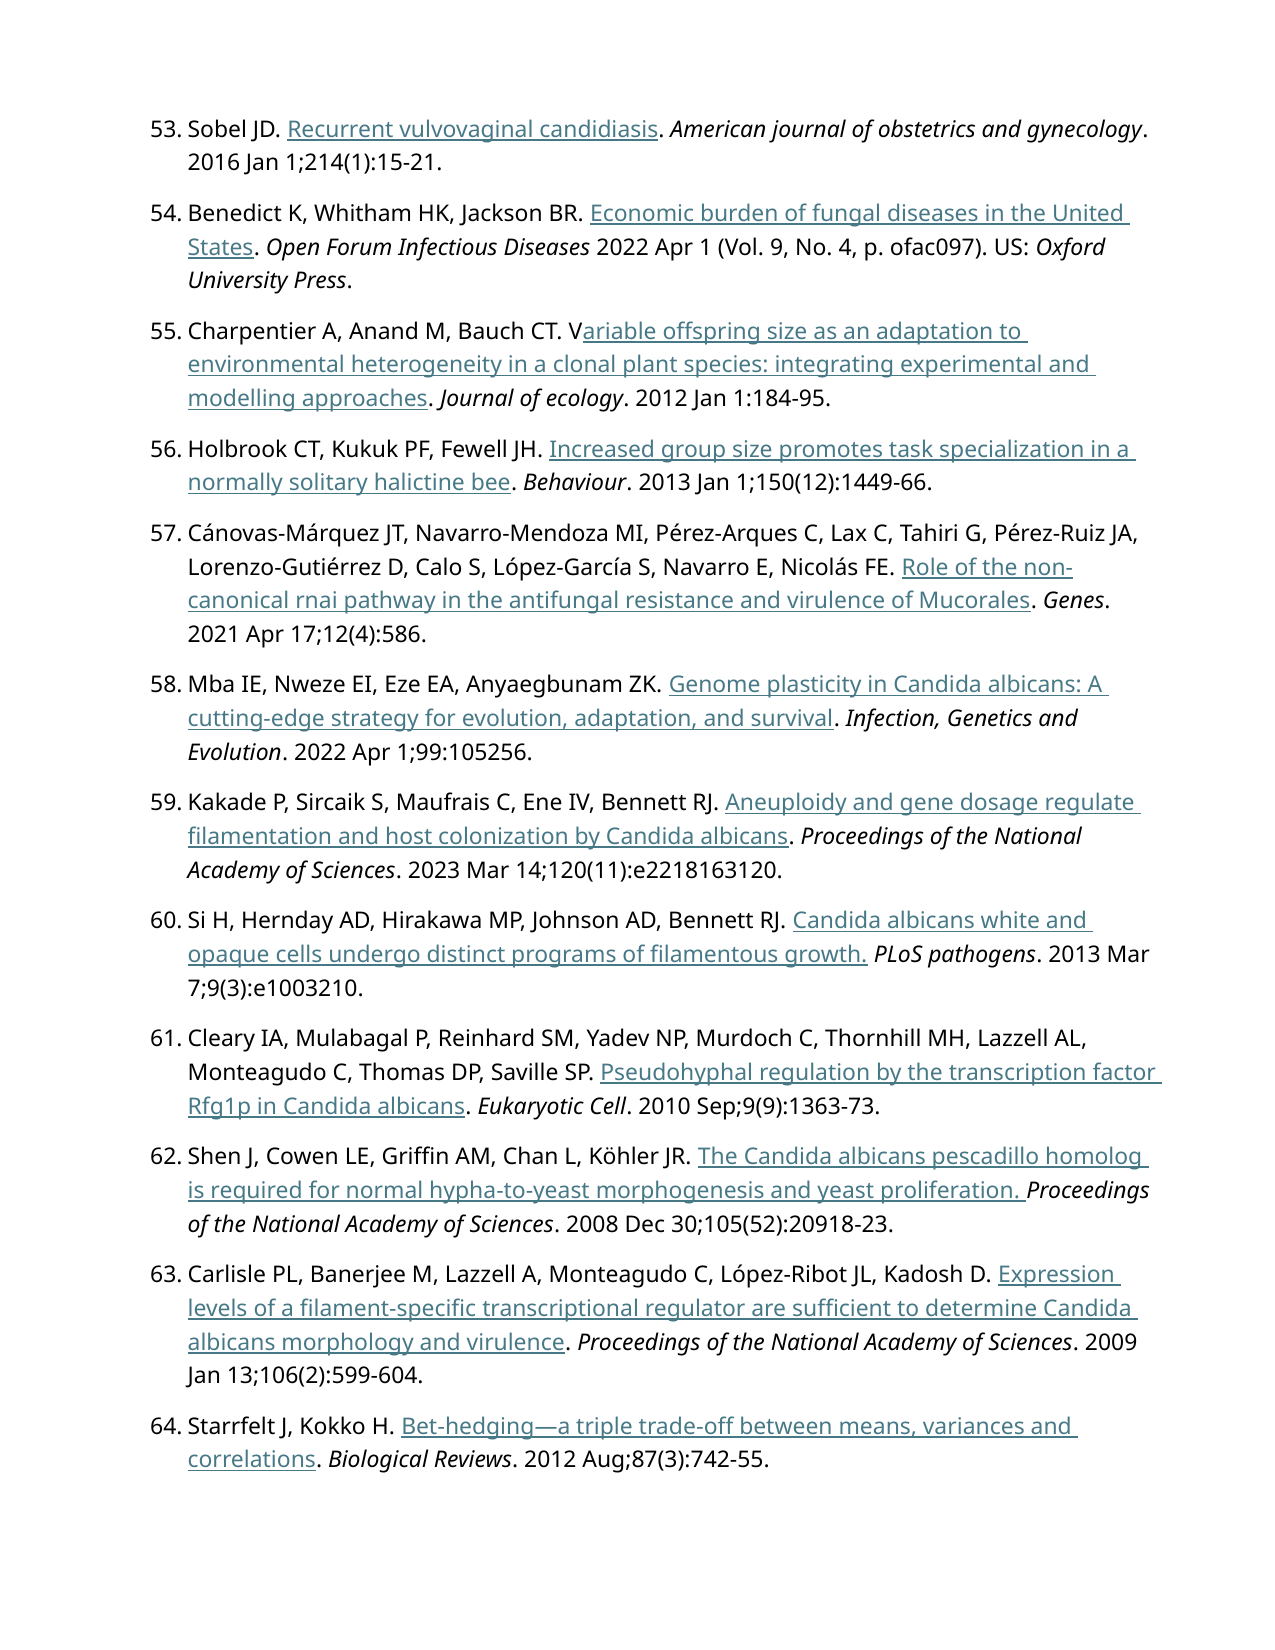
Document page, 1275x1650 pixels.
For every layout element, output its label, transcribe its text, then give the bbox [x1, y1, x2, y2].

list Charpentier A, Anand M, Bauch CT. Variable offspring size as an adaptation to environmental heterogeneity in a clonal plant species: integrating experimental and modelling approaches. Journal of ecology. 2012 Jan 1:184-95. [150, 314, 1162, 413]
list Benedict K, Whitham HK, Jackson BR. Economic burden of fungal diseases in the United States. Open Forum Infectious Diseases 2022 Apr 1 (Vol. 9, No. 4, p. ofac097). US: Oxford University Press. [150, 197, 1162, 295]
list Cleary IA, Mulabagal P, Reinhard SM, Yadev NP, Murdoch C, Thornhill MH, Lazzell AL, Monteagudo C, Thomas DP, Saville SP. Pseudohyphal regulation by the transcription factor Rfg1p in Candida albicans. Eukaryotic Cell. 2010 Sep;9(9):1363-73. [150, 1022, 1162, 1121]
list Mba IE, Nweze EI, Eze EA, Anyaegbunam ZK. Genome plasticity in Candida albicans: A cutting-edge strategy for evolution, adaptation, and survival. Infection, Genetics and Evolution. 2022 Apr 1;99:105256. [150, 668, 1162, 767]
list Holbrook CT, Kukuk PF, Fewell JH. Increased group size promotes task specialization in a normally solitary halictine bee. Behaviour. 2013 Jan 1;150(12):1449-66. [150, 432, 1162, 497]
list Si H, Hernday AD, Hirakawa MP, Johnson AD, Bennett RJ. Candida albicans white and opaque cells undergo distinct programs of filamentous growth. PLoS pathogens. 2013 Mar 7;9(3):e1003210. [150, 904, 1162, 1003]
list Shen J, Cowen LE, Griffin AM, Chan L, Köhler JR. The Candida albicans pescadillo homolog is required for normal hypha-to-yeast morphogenesis and yeast proliferation. Proceedings of the National Academy of Sciences. 2008 Dec 30;105(52):20918-23. [150, 1140, 1162, 1239]
list Carlisle PL, Banerjee M, Lazzell A, Monteagudo C, López-Ribot JL, Kadosh D. Expression levels of a filament-specific transcriptional regulator are sufficient to determine Candida albicans morphology and virulence. Proceedings of the National Academy of Sciences. 2009 Jan 13;106(2):599-604. [150, 1258, 1162, 1390]
list Kakade P, Sircaik S, Maufrais C, Ene IV, Bennett RJ. Aneuploidy and gene dosage regulate filamentation and host colonization by Candida albicans. Proceedings of the National Academy of Sciences. 2023 Mar 14;120(11):e2218163120. [150, 786, 1162, 885]
list Starrfelt J, Kokko H. Bet‐hedging—a triple trade‐off between means, variances and correlations. Biological Reviews. 2012 Aug;87(3):742-55. [150, 1409, 1162, 1474]
list Cánovas-Márquez JT, Navarro-Mendoza MI, Pérez-Arques C, Lax C, Tahiri G, Pérez-Ruiz JA, Lorenzo-Gutiérrez D, Calo S, López-García S, Navarro E, Nicolás FE. Role of the non-canonical rnai pathway in the antifungal resistance and virulence of Mucorales. Genes. 2021 Apr 17;12(4):586. [150, 517, 1162, 649]
list Sobel JD. Recurrent vulvovaginal candidiasis. American journal of obstetrics and gynecology. 2016 Jan 1;214(1):15-21. [150, 112, 1162, 177]
